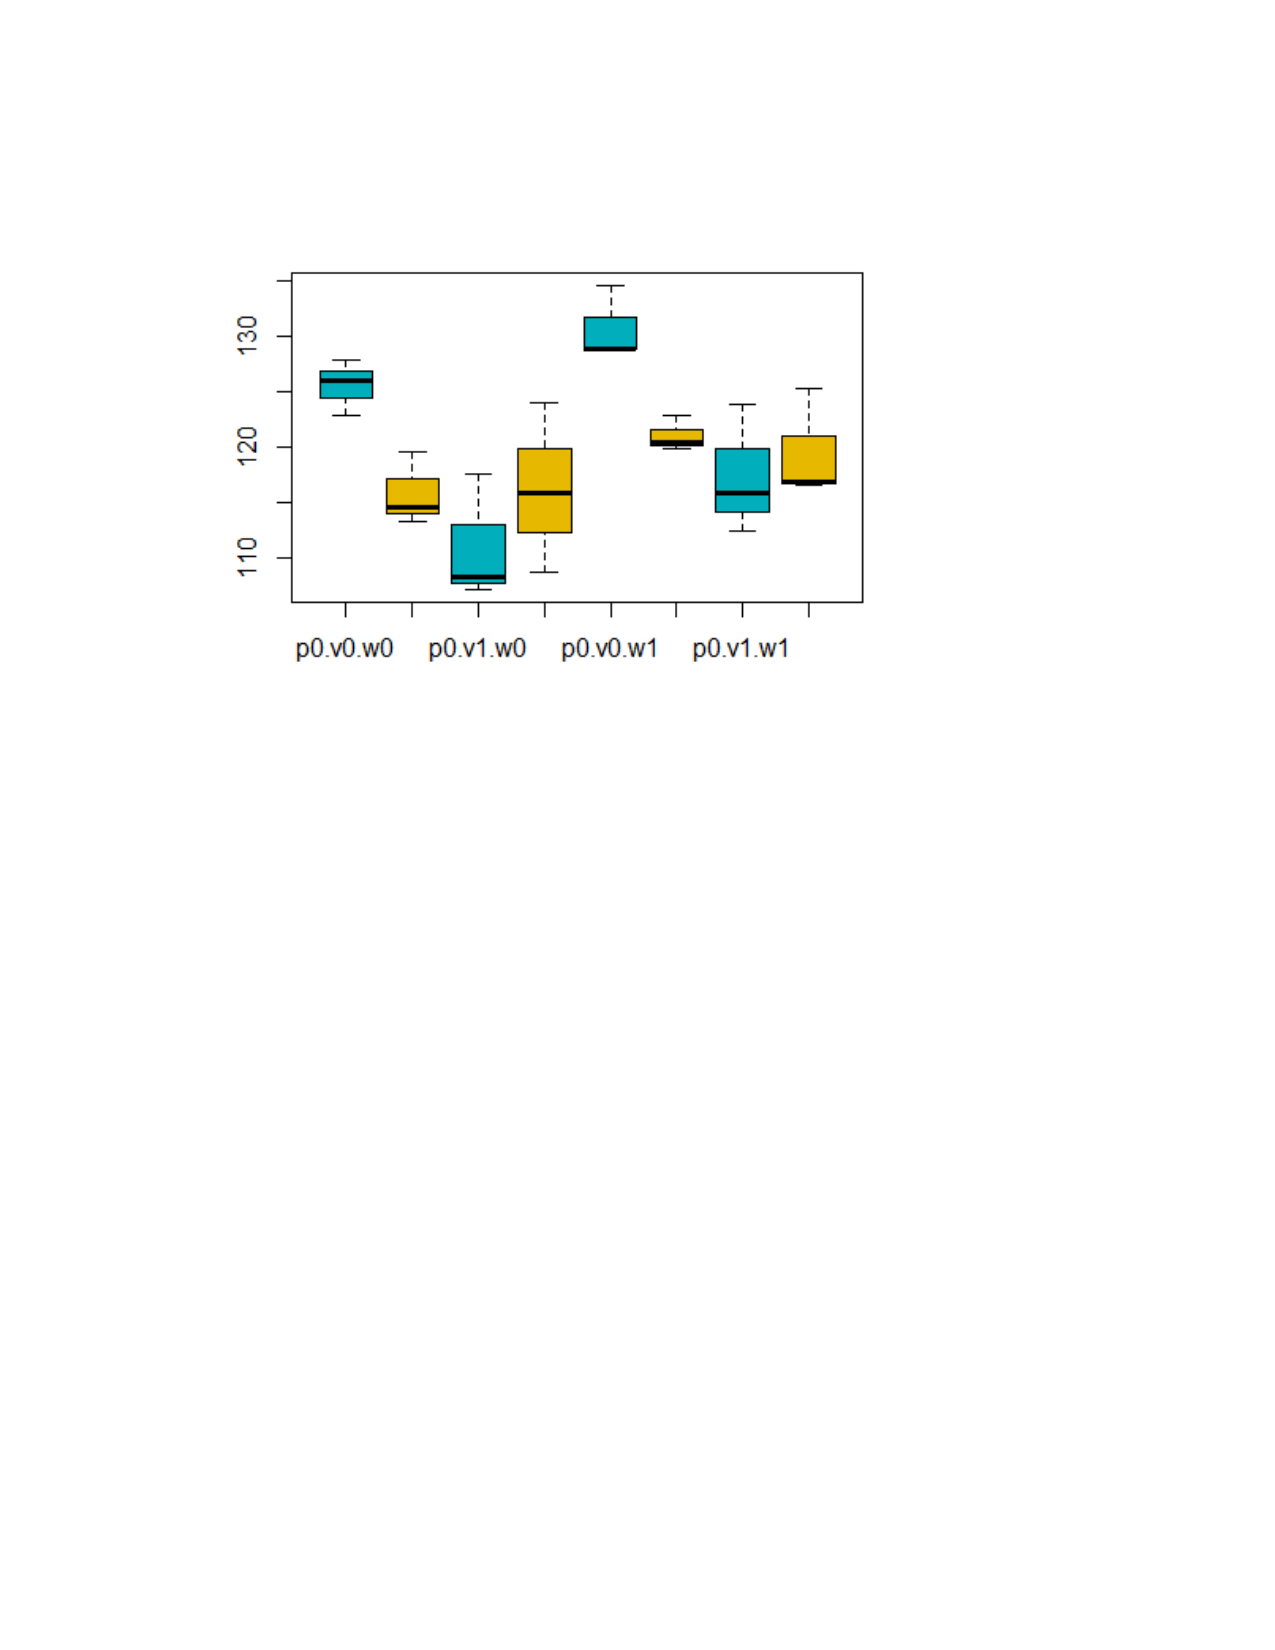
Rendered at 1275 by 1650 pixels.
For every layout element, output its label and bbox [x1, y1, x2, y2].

picture [168, 150, 927, 757]
